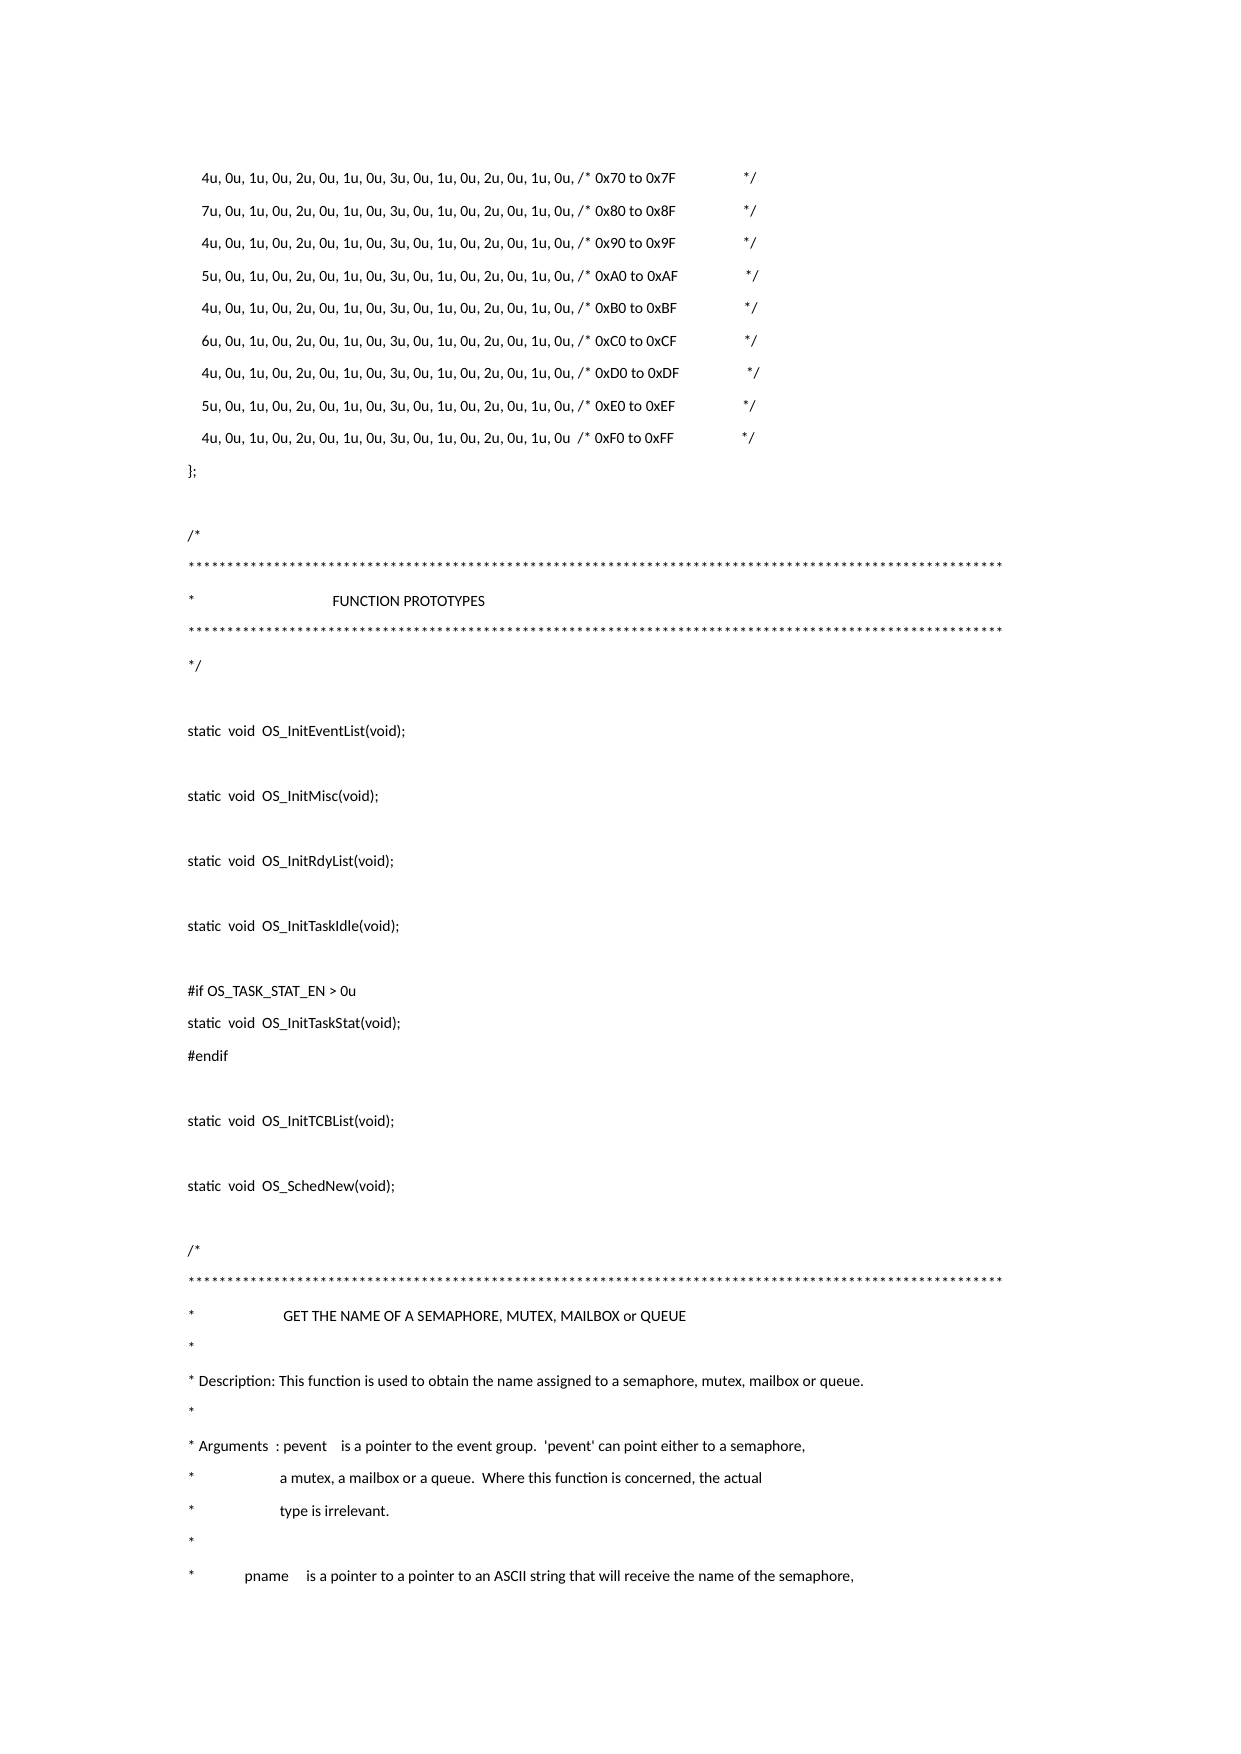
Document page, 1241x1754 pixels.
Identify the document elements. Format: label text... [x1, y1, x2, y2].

text 7u, 0u, 1u, 0u, 2u, 0u, 1u, 0u, 3u, 0u, 1u, 0u, 2u, 0u, 1u, 0u, /* 0x80 to 0x8F */ [187, 194, 1053, 227]
text 5u, 0u, 1u, 0u, 2u, 0u, 1u, 0u, 3u, 0u, 1u, 0u, 2u, 0u, 1u, 0u, /* 0xA0 to 0xAF */ [187, 259, 1053, 292]
text #endif [187, 1039, 1053, 1072]
text * a mutex, a mailbox or a queue. Where this function is concerned, the actual [187, 1462, 1053, 1494]
text ********************************************************************************************************* [187, 1267, 1053, 1299]
text /* [187, 1234, 1053, 1267]
text 4u, 0u, 1u, 0u, 2u, 0u, 1u, 0u, 3u, 0u, 1u, 0u, 2u, 0u, 1u, 0u /* 0xF0 to 0xFF */ [187, 422, 1053, 454]
text * pname is a pointer to a pointer to an ASCII string that will receive the name of the semaphore, [187, 1559, 1053, 1592]
text static void OS_InitTaskStat(void); [187, 1007, 1053, 1039]
text * [187, 1527, 1053, 1559]
text 6u, 0u, 1u, 0u, 2u, 0u, 1u, 0u, 3u, 0u, 1u, 0u, 2u, 0u, 1u, 0u, /* 0xC0 to 0xCF */ [187, 324, 1053, 357]
text static void OS_InitMisc(void); [187, 779, 1053, 812]
text * type is irrelevant. [187, 1494, 1053, 1527]
text /* [187, 519, 1053, 552]
text 5u, 0u, 1u, 0u, 2u, 0u, 1u, 0u, 3u, 0u, 1u, 0u, 2u, 0u, 1u, 0u, /* 0xE0 to 0xEF */ [187, 389, 1053, 422]
text static void OS_InitEventList(void); [187, 714, 1053, 747]
text }; [187, 454, 1053, 487]
text * [187, 1332, 1053, 1364]
text 4u, 0u, 1u, 0u, 2u, 0u, 1u, 0u, 3u, 0u, 1u, 0u, 2u, 0u, 1u, 0u, /* 0xD0 to 0xDF */ [187, 357, 1053, 389]
text 4u, 0u, 1u, 0u, 2u, 0u, 1u, 0u, 3u, 0u, 1u, 0u, 2u, 0u, 1u, 0u, /* 0x90 to 0x9F */ [187, 227, 1053, 259]
text #if OS_TASK_STAT_EN > 0u [187, 974, 1053, 1007]
text * GET THE NAME OF A SEMAPHORE, MUTEX, MAILBOX or QUEUE [187, 1299, 1053, 1332]
text * FUNCTION PROTOTYPES [187, 584, 1053, 617]
text static void OS_InitTaskIdle(void); [187, 909, 1053, 942]
text 4u, 0u, 1u, 0u, 2u, 0u, 1u, 0u, 3u, 0u, 1u, 0u, 2u, 0u, 1u, 0u, /* 0xB0 to 0xBF */ [187, 292, 1053, 324]
text ********************************************************************************************************* [187, 617, 1053, 649]
text static void OS_SchedNew(void); [187, 1169, 1053, 1202]
text * [187, 1397, 1053, 1429]
text */ [187, 649, 1053, 682]
text static void OS_InitTCBList(void); [187, 1104, 1053, 1137]
text * Arguments : pevent is a pointer to the event group. 'pevent' can point either to a semaphore, [187, 1429, 1053, 1462]
text * Description: This function is used to obtain the name assigned to a semaphore, mutex, mailbox or queue. [187, 1364, 1053, 1397]
text ********************************************************************************************************* [187, 552, 1053, 584]
text static void OS_InitRdyList(void); [187, 844, 1053, 877]
text 4u, 0u, 1u, 0u, 2u, 0u, 1u, 0u, 3u, 0u, 1u, 0u, 2u, 0u, 1u, 0u, /* 0x70 to 0x7F */ [187, 162, 1053, 194]
